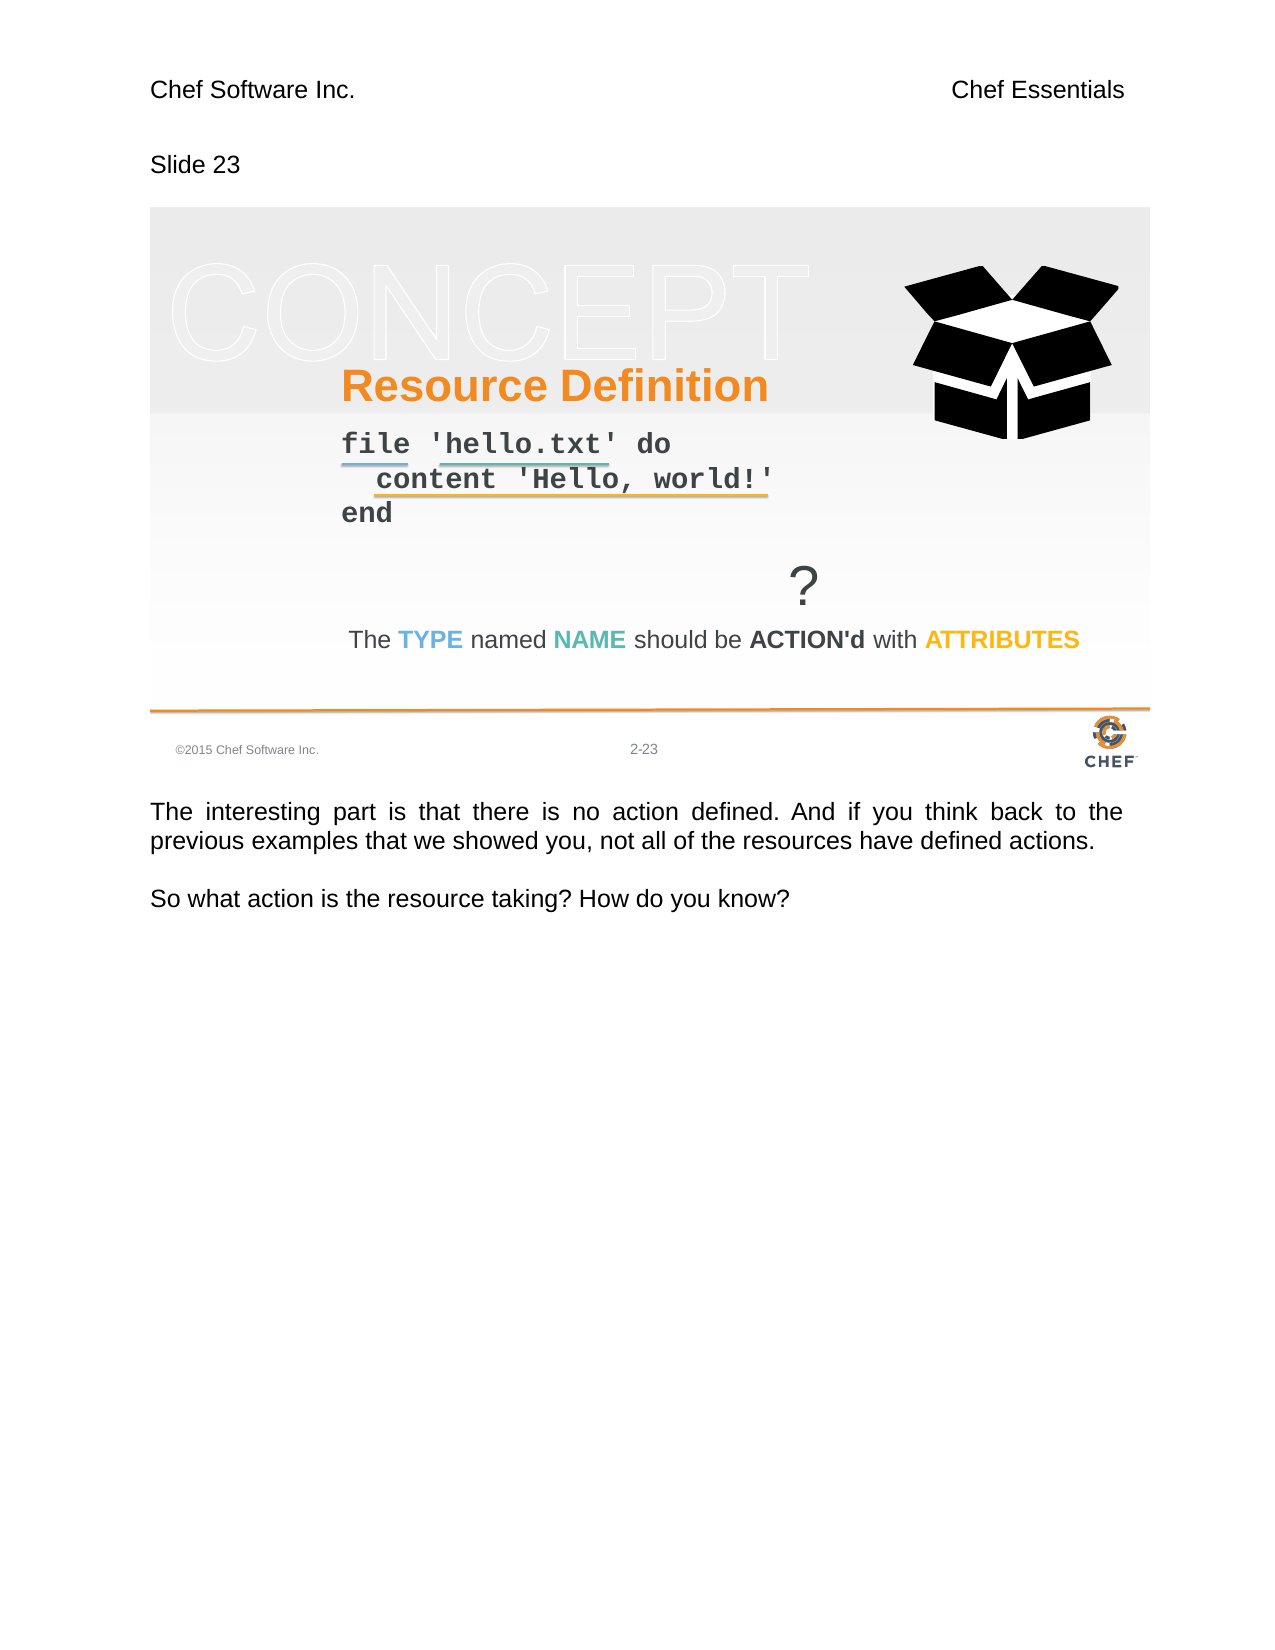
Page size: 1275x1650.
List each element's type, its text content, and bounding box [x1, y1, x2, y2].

text The interesting part is that there is no action defined. And if you think back to the previous examples that we showed you, not all of the resources have defined actions. [150, 797, 1125, 855]
text So what action is the resource taking? How do you know? [150, 883, 1125, 912]
text Slide 23 [150, 150, 1125, 179]
